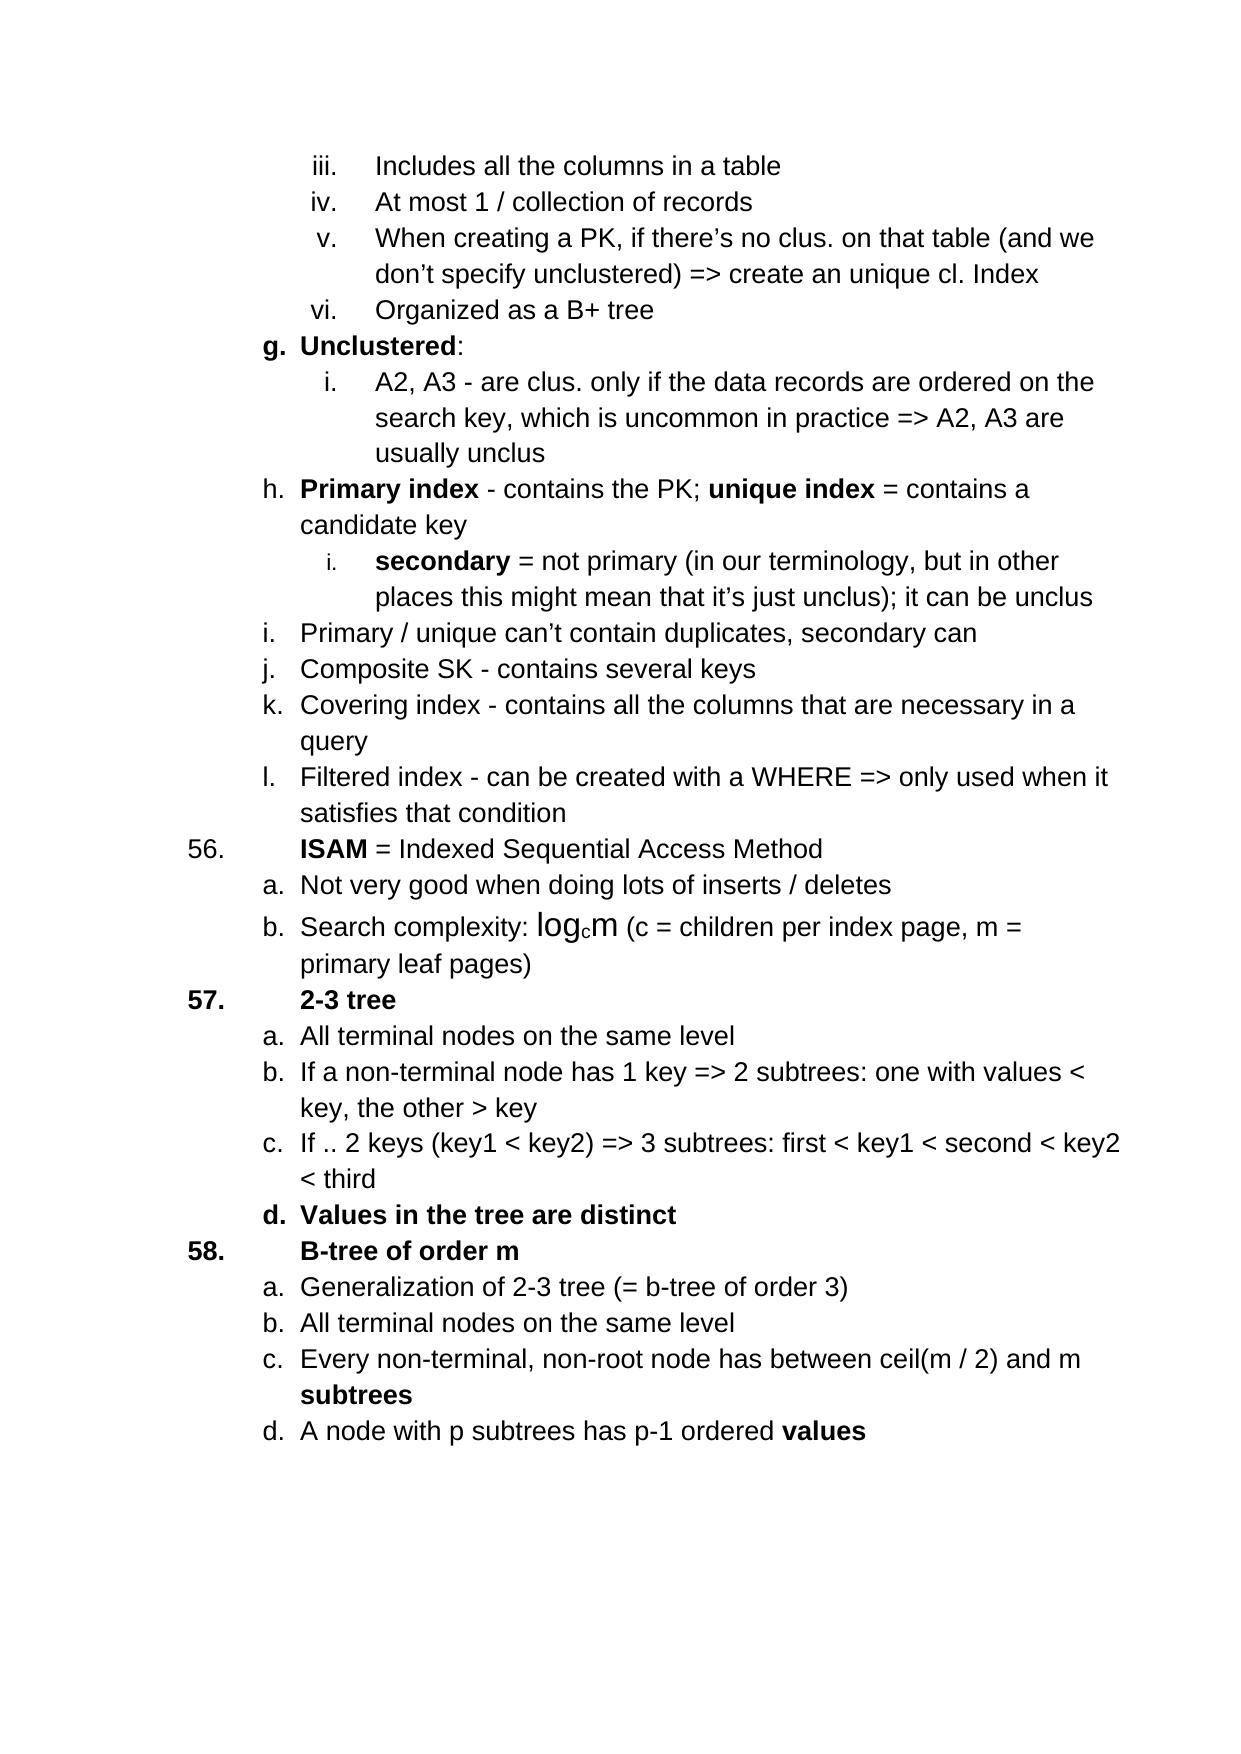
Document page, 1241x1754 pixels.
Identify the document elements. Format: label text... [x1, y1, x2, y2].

list Not very good when doing lots of inserts / deletes [262, 869, 1090, 900]
list Includes all the columns in a table [337, 150, 1139, 181]
list Every non-terminal, non-root node has between ceil(m / 2) and m subtrees [262, 1343, 1139, 1410]
list Values in the tree are distinct [262, 1199, 1139, 1231]
list Filtered index - can be created with a WHERE => only used when it satisfies that condition [262, 761, 1139, 828]
list Primary / unique can’t contain duplicates, secondary can [262, 617, 1139, 648]
list If .. 2 keys (key1 < key2) => 3 subtrees: first < key1 < second < key2 < third [262, 1127, 1139, 1195]
list Composite SK - contains several keys [262, 653, 1139, 684]
list At most 1 / collection of records [337, 186, 1139, 217]
list Organized as a B+ tree [337, 294, 1139, 325]
list Primary index - contains the PK; unique index = contains a candidate key [262, 473, 1139, 541]
list When creating a PK, if there’s no clus. on that table (and we don’t specify unclustered) => create an unique cl. Index [337, 222, 1139, 289]
list secondary = not primary (in our terminology, but in other places this might mean that it’s just unclus); it can be unclus [337, 545, 1139, 612]
list All terminal nodes on the same level [262, 1020, 1139, 1051]
list A node with p subtrees has p-1 ordered values [262, 1415, 1139, 1446]
list Search complexity: logcm (c = children per index page, m = primary leaf pages) [262, 905, 1090, 979]
list All terminal nodes on the same level [262, 1307, 1139, 1338]
list A2, A3 - are clus. only if the data records are ordered on the search key, which is uncommon in practice => A2, A3 are usually unclus [337, 366, 1139, 469]
list Generalization of 2-3 tree (= b-tree of order 3) [262, 1271, 1139, 1302]
list If a non-terminal node has 1 key => 2 subtrees: one with values < key, the other > key [262, 1056, 1139, 1123]
list 2-3 tree [187, 984, 1139, 1015]
list ISAM = Indexed Sequential Access Method [187, 833, 1090, 864]
list Covering index - contains all the columns that are necessary in a query [262, 689, 1139, 756]
list B-tree of order m [187, 1235, 1139, 1267]
list Unclustered: [262, 330, 1139, 361]
